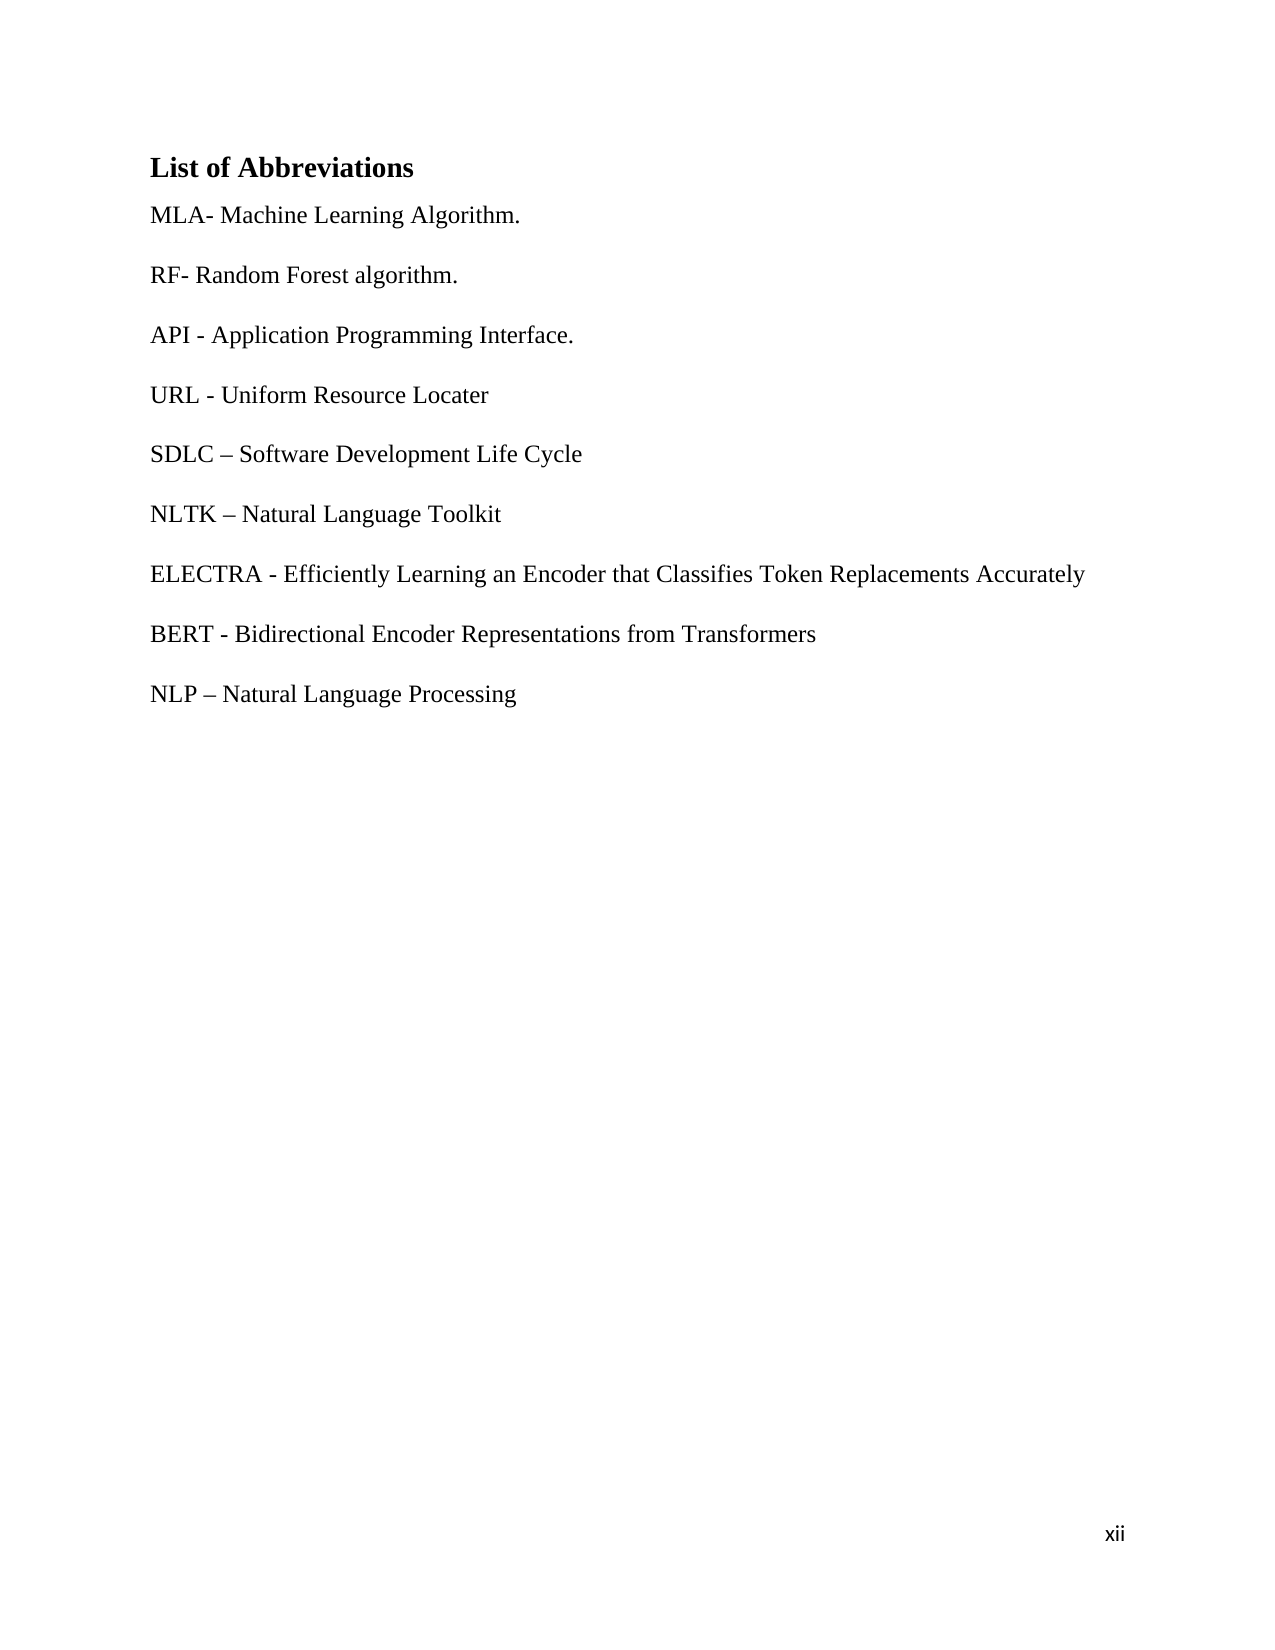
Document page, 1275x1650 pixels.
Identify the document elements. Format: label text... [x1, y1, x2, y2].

text NLTK – Natural Language Toolkit [150, 499, 1125, 528]
text URL - Uniform Resource Locater [150, 380, 1125, 408]
text BERT - Bidirectional Encoder Representations from Transformers [150, 619, 1125, 648]
text NLP – Natural Language Processing [150, 679, 1125, 707]
text API - Application Programming Interface. [150, 320, 1125, 349]
text SDLC – Software Development Life Cycle [150, 439, 1125, 468]
text RF- Random Forest algorithm. [150, 260, 1125, 289]
text MLA- Machine Learning Algorithm. [150, 200, 1125, 229]
subtitle List of Abbreviations [150, 150, 1125, 183]
text ELECTRA - Efficiently Learning an Encoder that Classifies Token Replacements Accurately [150, 559, 1125, 588]
